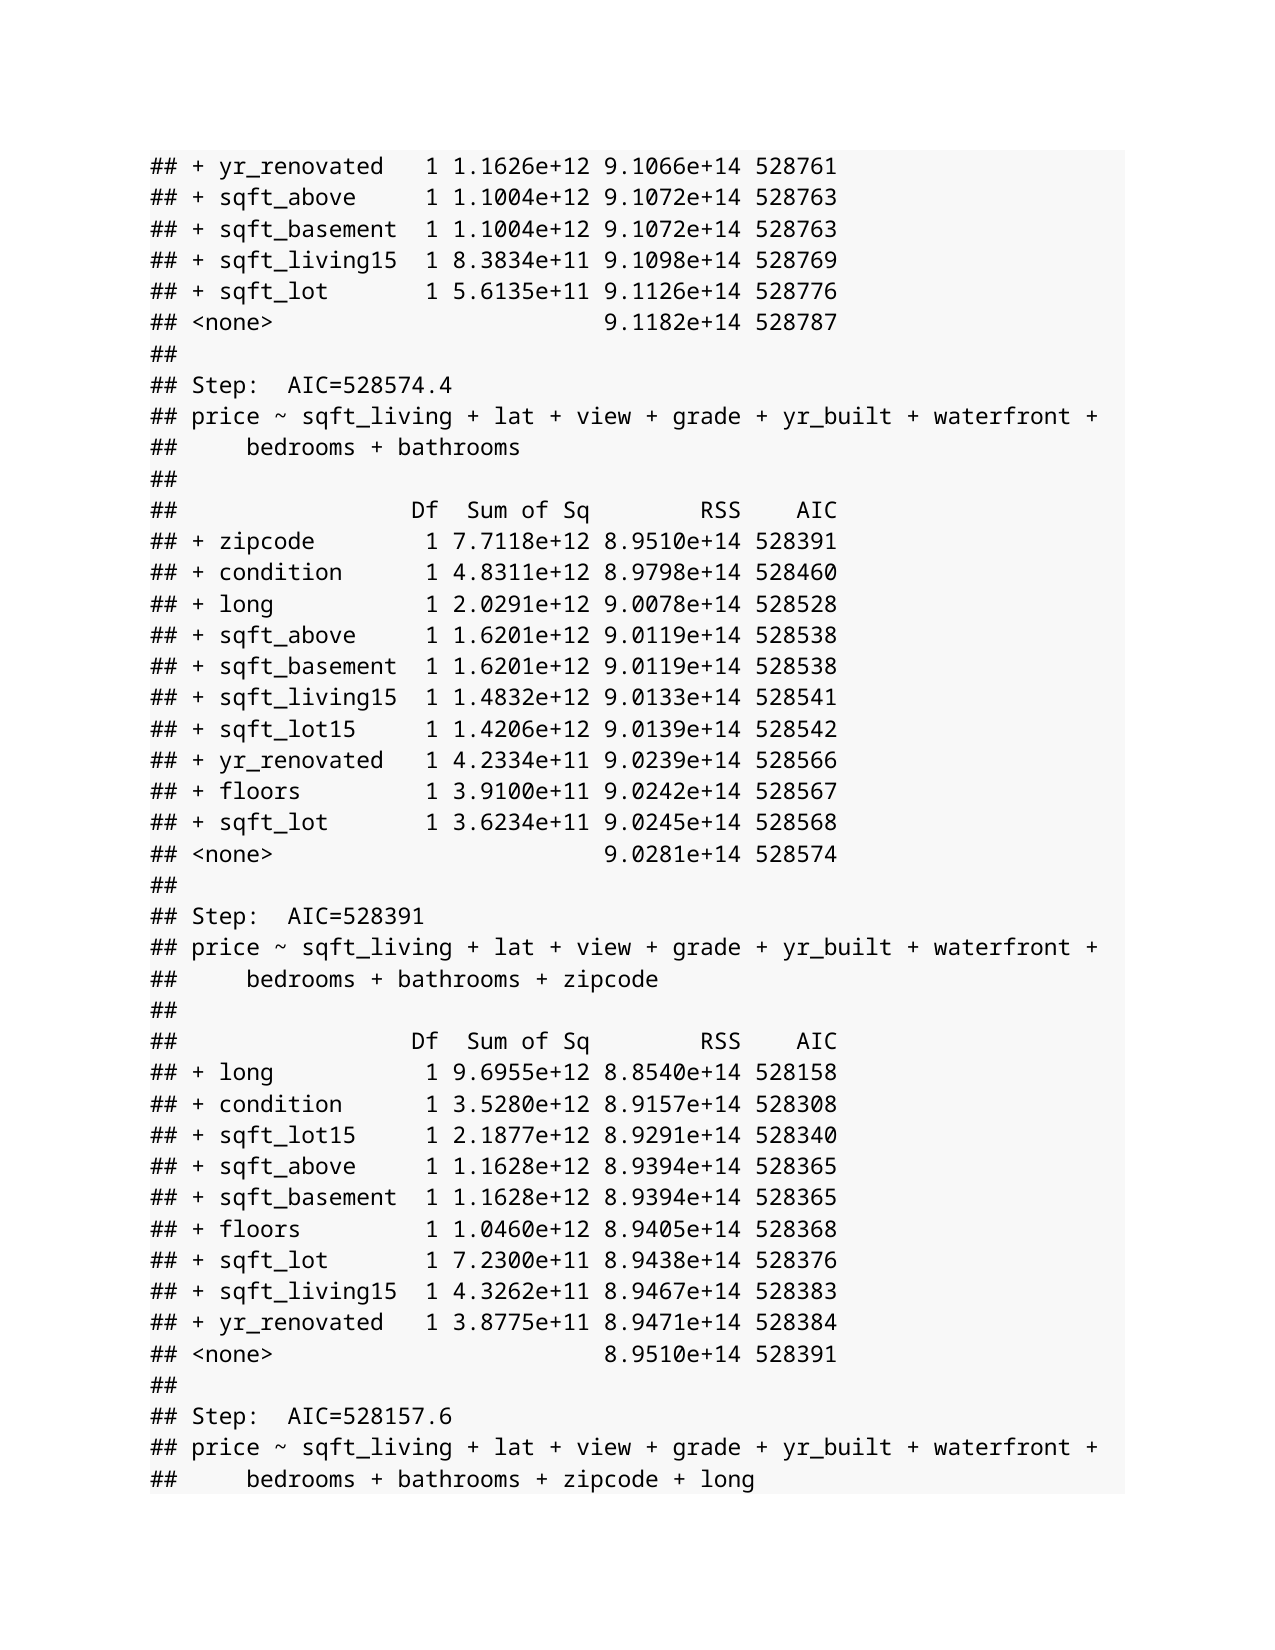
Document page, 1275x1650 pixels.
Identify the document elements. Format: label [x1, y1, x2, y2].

text [150, 150, 1125, 1494]
